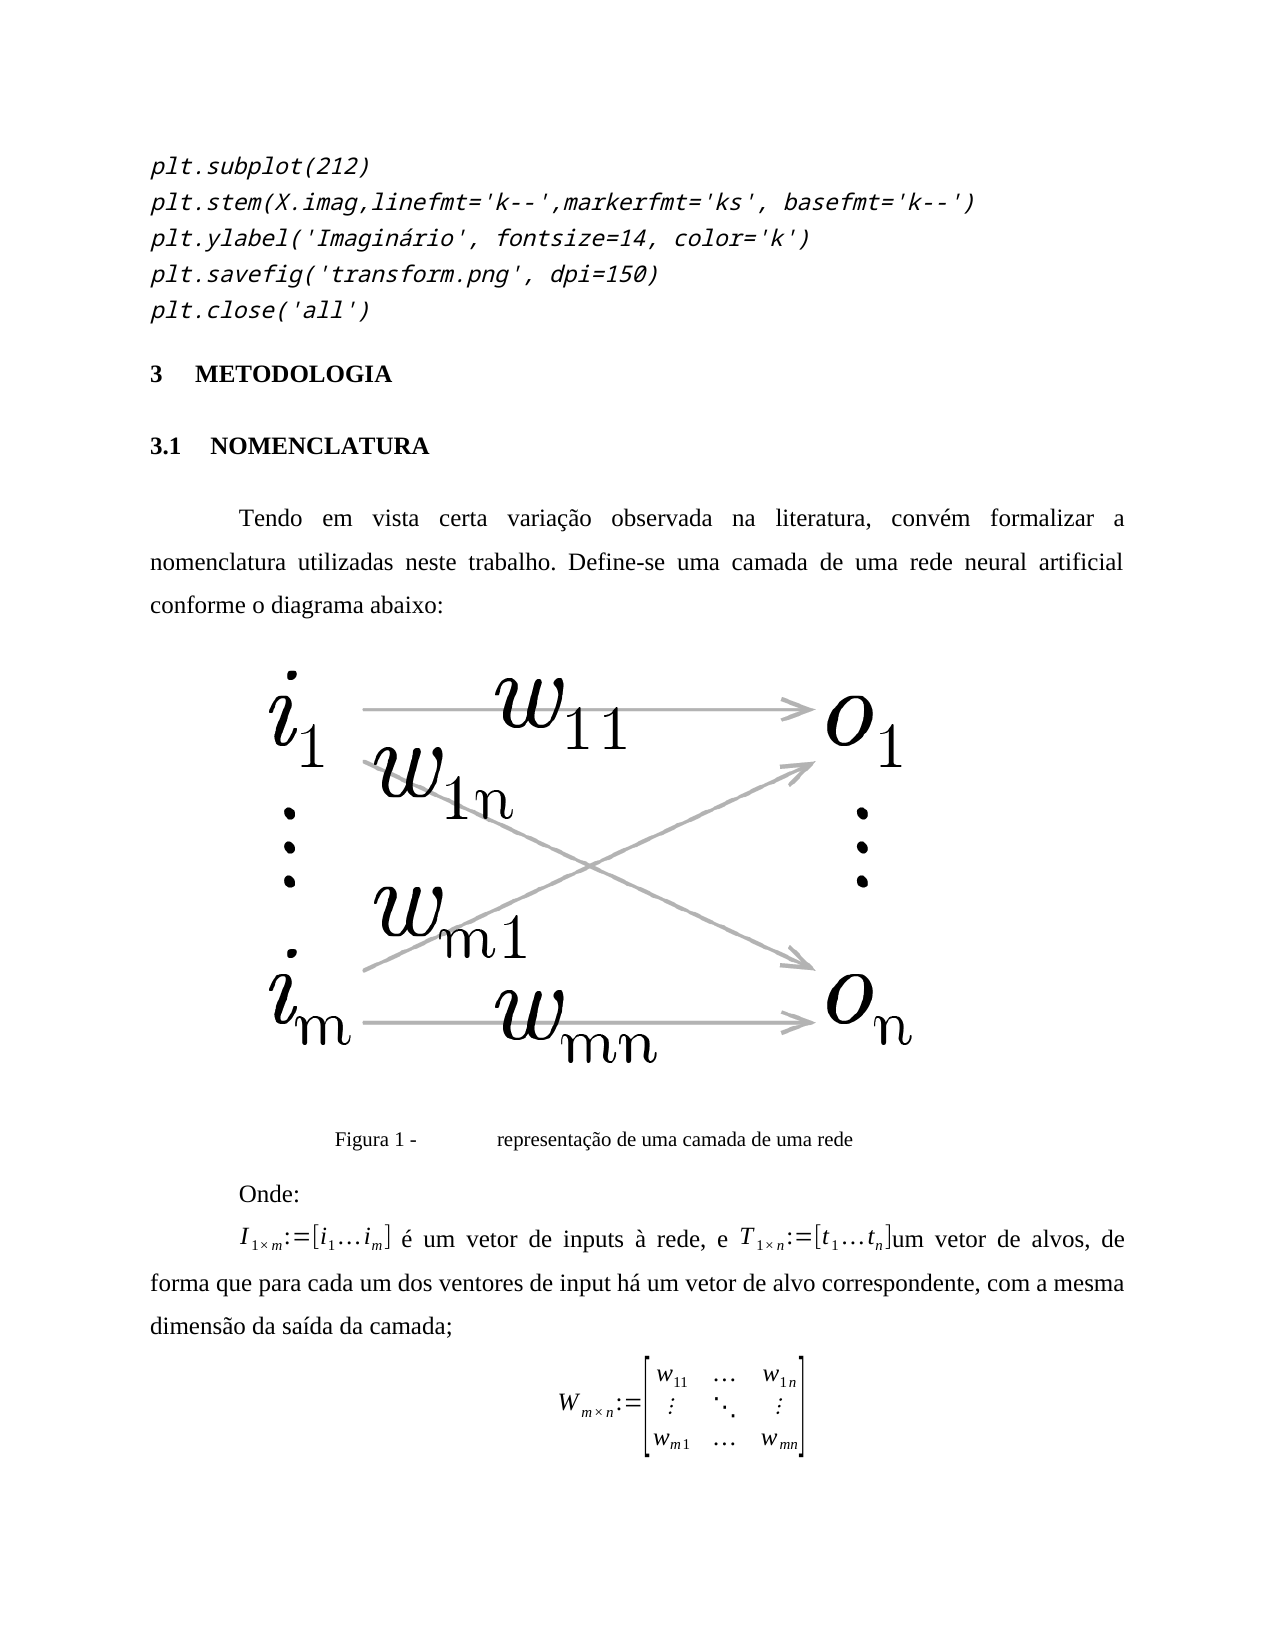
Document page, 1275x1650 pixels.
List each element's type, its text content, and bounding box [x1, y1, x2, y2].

picture [200, 632, 1075, 1102]
text representação de uma camada de uma rede [150, 1127, 1125, 1151]
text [150, 150, 1125, 325]
text é um vetor de inputs à rede, e um vetor de alvos, de forma que para cada um dos ventores de input há um vetor de alvo correspondente, com a mesma dimensão da saída da camada; [150, 1223, 1125, 1340]
subtitle Nomenclatura [150, 431, 1125, 460]
text Onde: [150, 1179, 1125, 1208]
subtitle Metodologia [150, 359, 1125, 388]
text Tendo em vista certa variação observada na literatura, convém formalizar a nomenclatura utilizadas neste trabalho. Define-se uma camada de uma rede neural artificial conforme o diagrama abaixo: [150, 503, 1125, 618]
